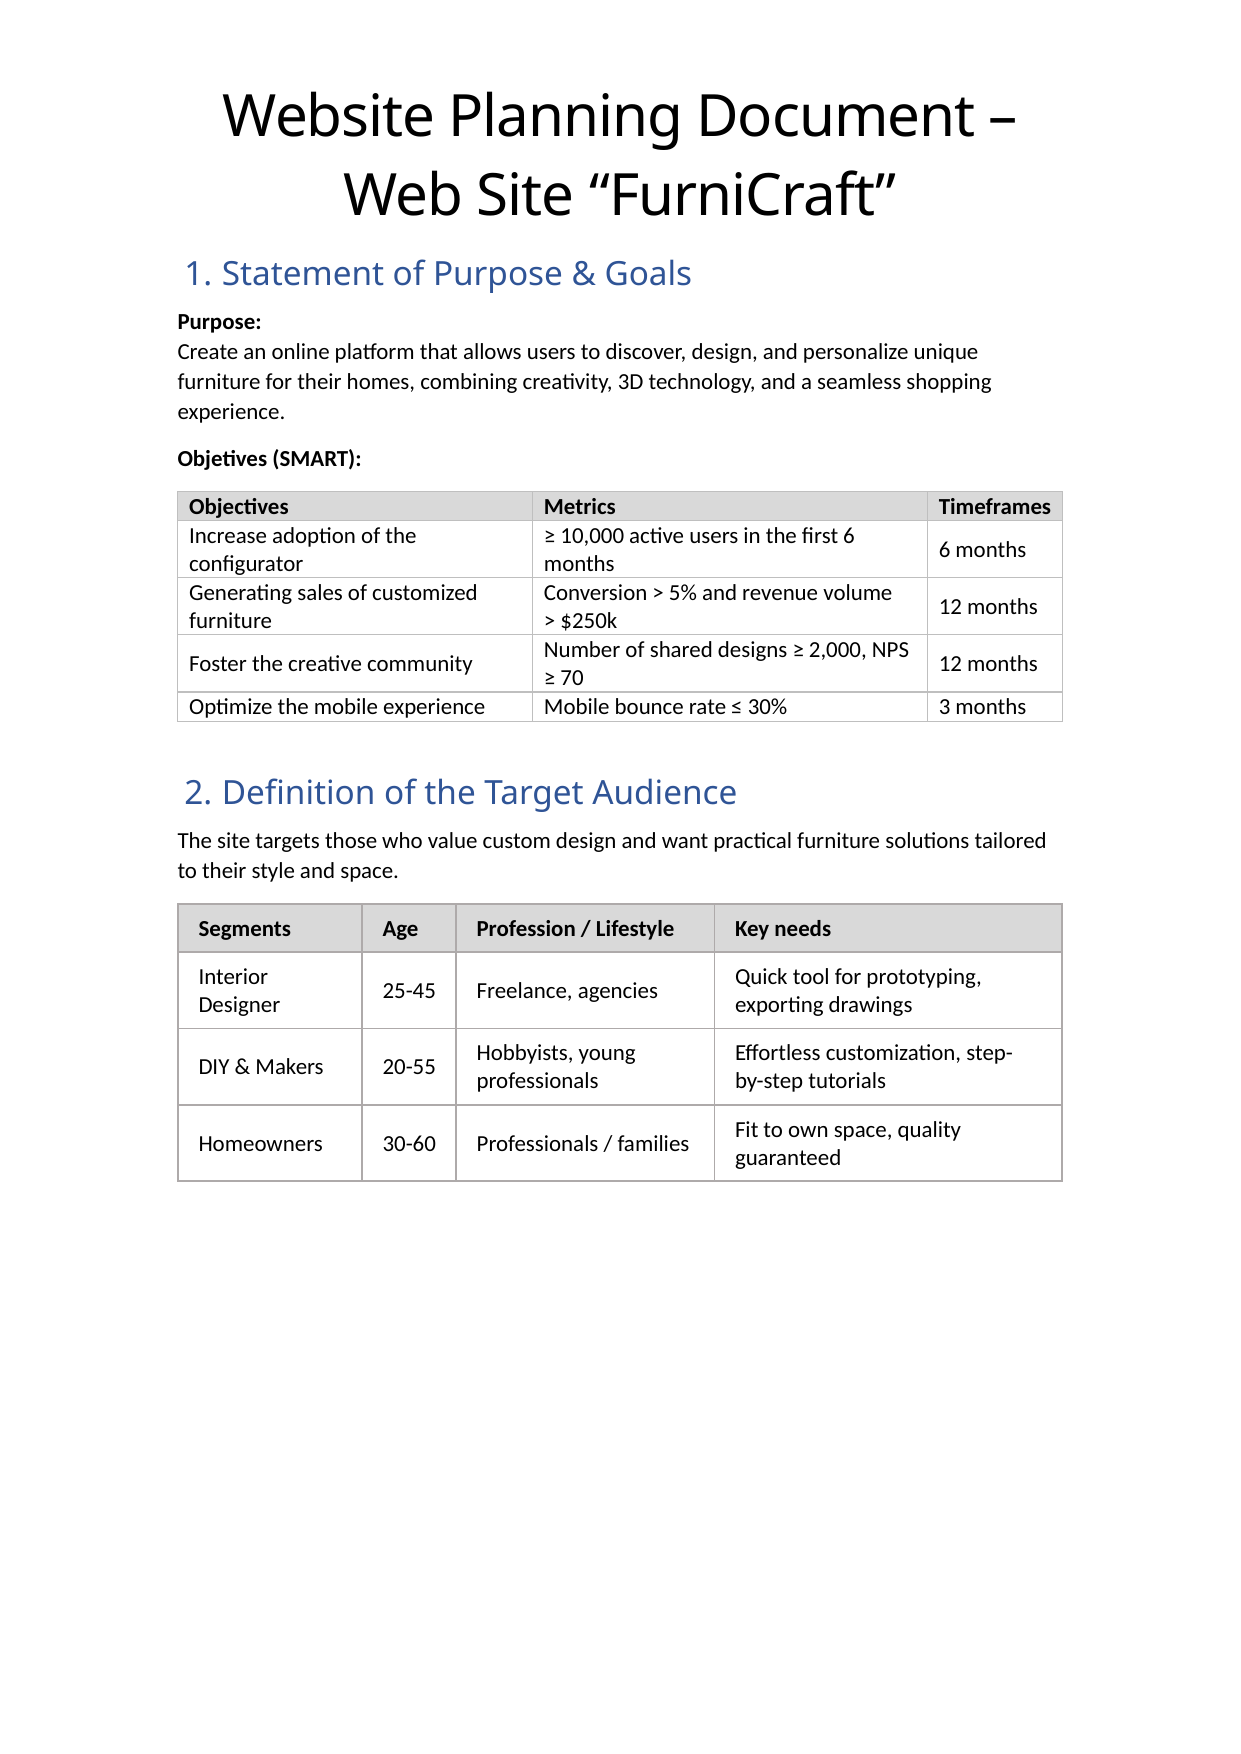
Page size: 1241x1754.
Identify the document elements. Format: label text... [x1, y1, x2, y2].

table_header Segments [179, 905, 361, 951]
text Objetives (SMART): [177, 444, 1063, 472]
table_cell Interior Designer [179, 953, 361, 1027]
table_header Profession / Lifestyle [457, 905, 714, 951]
table_header Objectives [178, 492, 532, 520]
table_cell Professionals / families [457, 1106, 714, 1180]
table_cell 30-60 [363, 1106, 455, 1180]
table_cell 6 months [928, 521, 1062, 577]
table_header Age [363, 905, 455, 951]
text The site targets those who value custom design and want practical furniture solutions tailored to their style and space. [177, 826, 1063, 884]
table_cell Increase adoption of the configurator [178, 521, 532, 577]
title Website Planning Document – Web Site “FurniCraft” [177, 74, 1063, 233]
table_cell Freelance, agencies [457, 953, 714, 1027]
table_cell 12 months [928, 635, 1062, 691]
table_cell 3 months [928, 693, 1062, 721]
subtitle Definition of the Target Audience [184, 768, 1063, 814]
table_cell 20-55 [363, 1029, 455, 1104]
table_cell Generating sales of customized furniture [178, 578, 532, 634]
table_cell 12 months [928, 578, 1062, 634]
table_cell Optimize the mobile experience [178, 693, 532, 721]
table_cell Homeowners [179, 1106, 361, 1180]
text Purpose: Create an online platform that allows users to discover, design, and personalize unique furniture for their homes, combining creativity, 3D technology, and a seamless shopping experience. [177, 307, 1063, 425]
table_cell ≥ 10,000 active users in the first 6 months [533, 521, 927, 577]
table_cell Conversion > 5% and revenue volume > $250k [533, 578, 927, 634]
table_header Timeframes [928, 492, 1062, 520]
table_cell Effortless customization, step-by-step tutorials [715, 1029, 1061, 1104]
table_cell Quick tool for prototyping, exporting drawings [715, 953, 1061, 1027]
table_header Key needs [715, 905, 1061, 951]
table_cell Foster the creative community [178, 635, 532, 691]
table_cell DIY & Makers [179, 1029, 361, 1104]
table_cell Hobbyists, young professionals [457, 1029, 714, 1104]
table_cell 25-45 [363, 953, 455, 1027]
table_header Metrics [533, 492, 927, 520]
table_cell Fit to own space, quality guaranteed [715, 1106, 1061, 1180]
table_cell Number of shared designs ≥ 2,000, NPS ≥ 70 [533, 635, 927, 691]
table_cell Mobile bounce rate ≤ 30% [533, 693, 927, 721]
subtitle Statement of Purpose & Goals [184, 249, 1063, 295]
